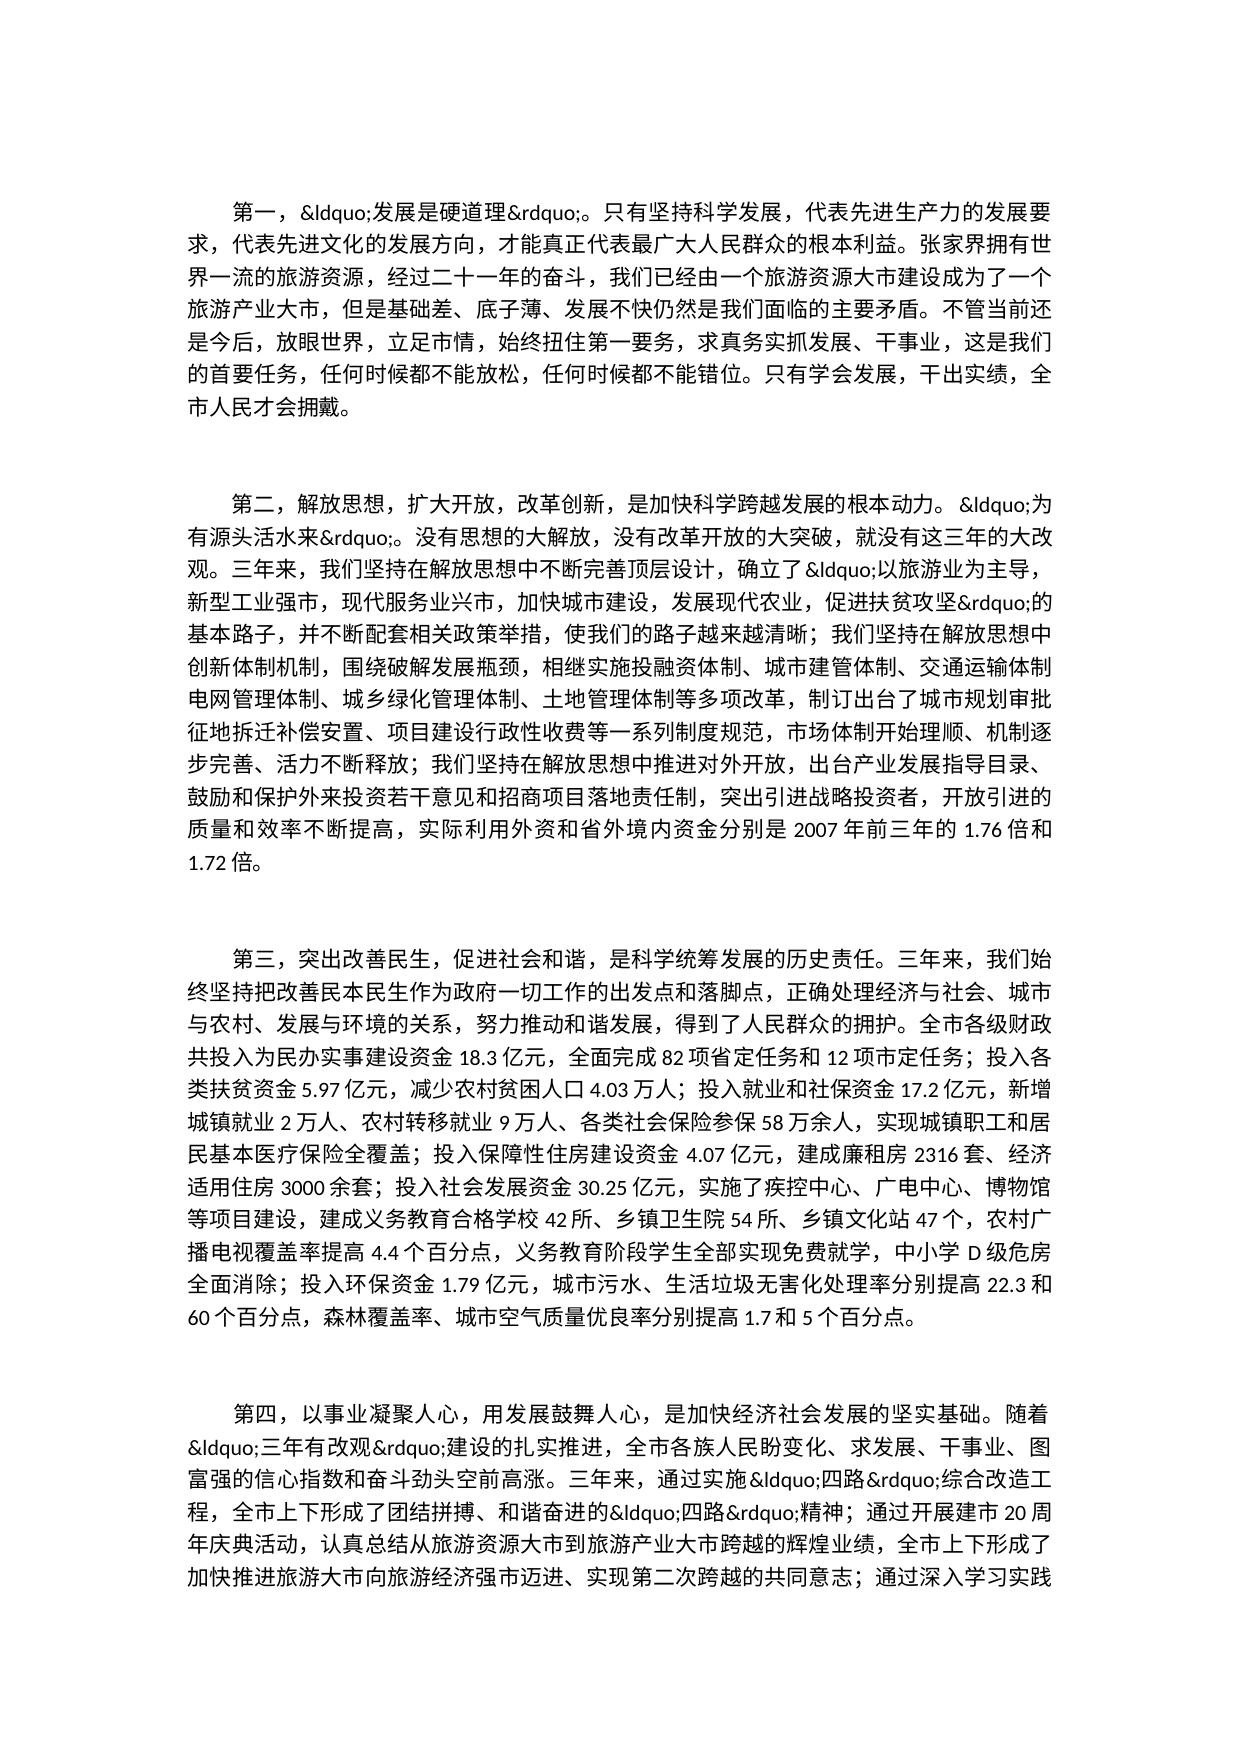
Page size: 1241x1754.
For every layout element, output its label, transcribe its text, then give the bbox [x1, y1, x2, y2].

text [187, 1397, 1053, 1592]
text 第二，解放思想，扩大开放，改革创新，是加快科学跨越发展的根本动力。&ldquo;为有源头活水来&rdquo;。没有思想的大解放，没有改革开放的大突破，就没有这三年的大改观。三年来，我们坚持在解放思想中不断完善顶层设计，确立了&ldquo;以旅游业为主导，新型工业强市，现代服务业兴市，加快城市建设，发展现代农业，促进扶贫攻坚&rdquo;的基本路子，并不断配套相关政策举措，使我们的路子越来越清晰；我们坚持在解放思想中创新体制机制，围绕破解发展瓶颈，相继实施投融资体制、城市建管体制、交通运输体制、电网管理体制、城乡绿化管理体制、土地管理体制等多项改革，制订出台了城市规划审批、征地拆迁补偿安置、项目建设行政性收费等一系列制度规范，市场体制开始理顺、机制逐步完善、活力不断释放；我们坚持在解放思想中推进对外开放，出台产业发展指导目录、鼓励和保护外来投资若干意见和招商项目落地责任制，突出引进战略投资者，开放引进的质量和效率不断提高，实际利用外资和省外境内资金分别是2007年前三年的1.76倍和1.72倍。 [187, 487, 1053, 877]
text 第一，&ldquo;发展是硬道理&rdquo;。只有坚持科学发展，代表先进生产力的发展要求，代表先进文化的发展方向，才能真正代表最广大人民群众的根本利益。张家界拥有世界一流的旅游资源，经过二十一年的奋斗，我们已经由一个旅游资源大市建设成为了一个旅游产业大市，但是基础差、底子薄、发展不快仍然是我们面临的主要矛盾。不管当前还是今后，放眼世界，立足市情，始终扭住第一要务，求真务实抓发展、干事业，这是我们的首要任务，任何时候都不能放松，任何时候都不能错位。只有学会发展，干出实绩，全市人民才会拥戴。 [187, 194, 1053, 422]
text 第三，突出改善民生，促进社会和谐，是科学统筹发展的历史责任。三年来，我们始终坚持把改善民本民生作为政府一切工作的出发点和落脚点，正确处理经济与社会、城市与农村、发展与环境的关系，努力推动和谐发展，得到了人民群众的拥护。全市各级财政共投入为民办实事建设资金18.3亿元，全面完成82项省定任务和12项市定任务；投入各类扶贫资金5.97亿元，减少农村贫困人口4.03万人；投入就业和社保资金17.2亿元，新增城镇就业2万人、农村转移就业9万人、各类社会保险参保58万余人，实现城镇职工和居民基本医疗保险全覆盖；投入保障性住房建设资金4.07亿元，建成廉租房2316套、经济适用住房3000余套；投入社会发展资金30.25亿元，实施了疾控中心、广电中心、博物馆等项目建设，建成义务教育合格学校42所、乡镇卫生院54所、乡镇文化站47个，农村广播电视覆盖率提高4.4个百分点，义务教育阶段学生全部实现免费就学，中小学D级危房全面消除；投入环保资金1.79亿元，城市污水、生活垃圾无害化处理率分别提高22.3和60个百分点，森林覆盖率、城市空气质量优良率分别提高1.7和5个百分点。 [187, 942, 1053, 1332]
